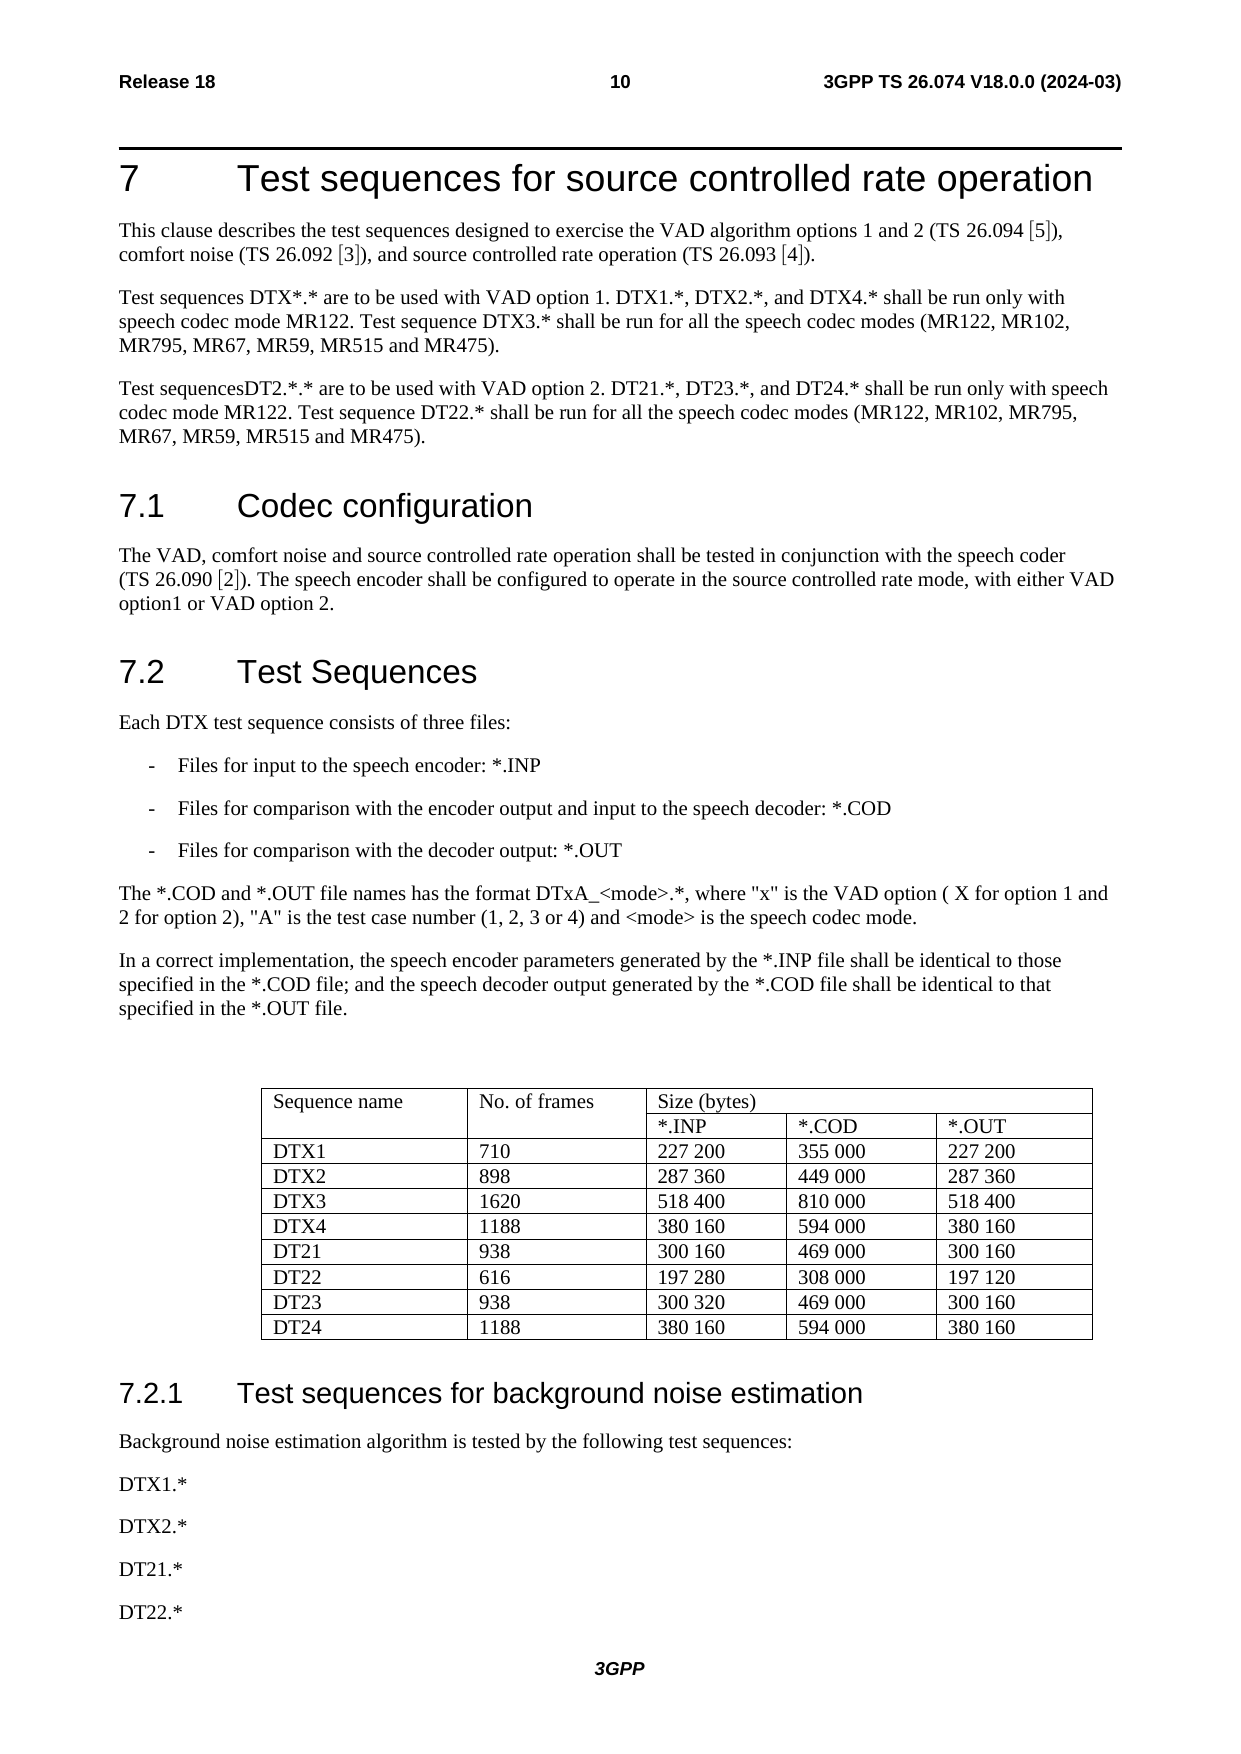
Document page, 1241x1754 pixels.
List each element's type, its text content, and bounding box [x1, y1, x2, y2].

table_cell 1188 [468, 1315, 646, 1339]
text - Files for comparison with the encoder output and input to the speech decoder: *.COD [148, 795, 1122, 819]
table_cell 380 160 [647, 1214, 786, 1238]
text DTX2.* [118, 1514, 1122, 1538]
table_cell 197 280 [647, 1265, 786, 1289]
text DT21.* [118, 1557, 1122, 1581]
text - Files for input to the speech encoder: *.INP [148, 753, 1122, 777]
text The *.COD and *.OUT file names has the format DTxA_<mode>.*, where "x" is the VAD option ( X for option 1 and 2 for option 2), "A" is the test case number (1, 2, 3 or 4) and <mode> is the speech codec mode. [118, 881, 1122, 929]
table_cell 197 120 [937, 1265, 1092, 1289]
text The VAD, comfort noise and source controlled rate operation shall be tested in conjunction with the speech coder (TS 26.090 2). The speech encoder shall be configured to operate in the source controlled rate mode, with either VAD option1 or VAD option 2. [118, 543, 1122, 615]
table_cell DTX4 [262, 1214, 467, 1238]
table_cell DTX3 [262, 1189, 467, 1213]
text This clause describes the test sequences designed to exercise the VAD algorithm options 1 and 2 (TS 26.094 5), comfort noise (TS 26.092 3), and source controlled rate operation (TS 26.093 4). [118, 218, 1122, 266]
table_cell DTX1 [262, 1139, 467, 1163]
text Test sequences DTX*.* are to be used with VAD option 1. DTX1.*, DTX2.*, and DTX4.* shall be run only with speech codec mode MR122. Test sequence DTX3.* shall be run for all the speech codec modes (MR122, MR102, MR795, MR67, MR59, MR515 and MR475). [118, 285, 1122, 357]
table_cell *.INP [647, 1114, 786, 1138]
table_cell DT23 [262, 1290, 467, 1314]
text DT22.* [118, 1600, 1122, 1624]
table_cell *.OUT [937, 1114, 1092, 1138]
table_cell 594 000 [787, 1315, 936, 1339]
table_cell 287 360 [937, 1164, 1092, 1188]
table_cell DT24 [262, 1315, 467, 1339]
table_cell 469 000 [787, 1290, 936, 1314]
text In a correct implementation, the speech encoder parameters generated by the *.INP file shall be identical to those specified in the *.COD file; and the speech decoder output generated by the *.COD file shall be identical to that specified in the *.OUT file. [118, 948, 1122, 1020]
subtitle 7.2 Test Sequences [118, 653, 1122, 691]
table_cell 594 000 [787, 1214, 936, 1238]
table_cell 469 000 [787, 1240, 936, 1263]
table_cell 300 320 [647, 1290, 786, 1314]
table_cell DT22 [262, 1265, 467, 1289]
table_cell 355 000 [787, 1139, 936, 1163]
subtitle 7.2.1 Test sequences for background noise estimation [118, 1376, 1122, 1410]
table_header No. of frames [468, 1089, 646, 1138]
table_cell 938 [468, 1290, 646, 1314]
table_cell 308 000 [787, 1265, 936, 1289]
text Each DTX test sequence consists of three files: [118, 710, 1122, 734]
table_cell *.COD [787, 1114, 936, 1138]
text - Files for comparison with the decoder output: *.OUT [148, 838, 1122, 862]
table_header Sequence name [262, 1089, 467, 1138]
table_cell 1188 [468, 1214, 646, 1238]
subtitle 7 Test sequences for source controlled rate operation [118, 148, 1122, 199]
table_cell 518 400 [937, 1189, 1092, 1213]
text Test sequencesDT2.*.* are to be used with VAD option 2. DT21.*, DT23.*, and DT24.* shall be run only with speech codec mode MR122. Test sequence DT22.* shall be run for all the speech codec modes (MR122, MR102, MR795, MR67, MR59, MR515 and MR475). [118, 376, 1122, 448]
table_cell 300 160 [647, 1240, 786, 1263]
table_cell 380 160 [937, 1214, 1092, 1238]
table_cell 810 000 [787, 1189, 936, 1213]
table_cell DT21 [262, 1240, 467, 1263]
table_cell 287 360 [647, 1164, 786, 1188]
table_header Size (bytes) [647, 1089, 1092, 1113]
table_cell 938 [468, 1240, 646, 1263]
table_cell 300 160 [937, 1290, 1092, 1314]
table_cell 227 200 [937, 1139, 1092, 1163]
table_cell 227 200 [647, 1139, 786, 1163]
table_cell DTX2 [262, 1164, 467, 1188]
text DTX1.* [118, 1472, 1122, 1496]
table_cell 710 [468, 1139, 646, 1163]
table_cell 380 160 [937, 1315, 1092, 1339]
table_cell 300 160 [937, 1240, 1092, 1263]
subtitle 7.1 Codec configuration [118, 486, 1122, 524]
table_cell 616 [468, 1265, 646, 1289]
table_cell 1620 [468, 1189, 646, 1213]
table_cell 518 400 [647, 1189, 786, 1213]
table_cell 380 160 [647, 1315, 786, 1339]
text Background noise estimation algorithm is tested by the following test sequences: [118, 1429, 1122, 1453]
table_cell 449 000 [787, 1164, 936, 1188]
table_cell 898 [468, 1164, 646, 1188]
